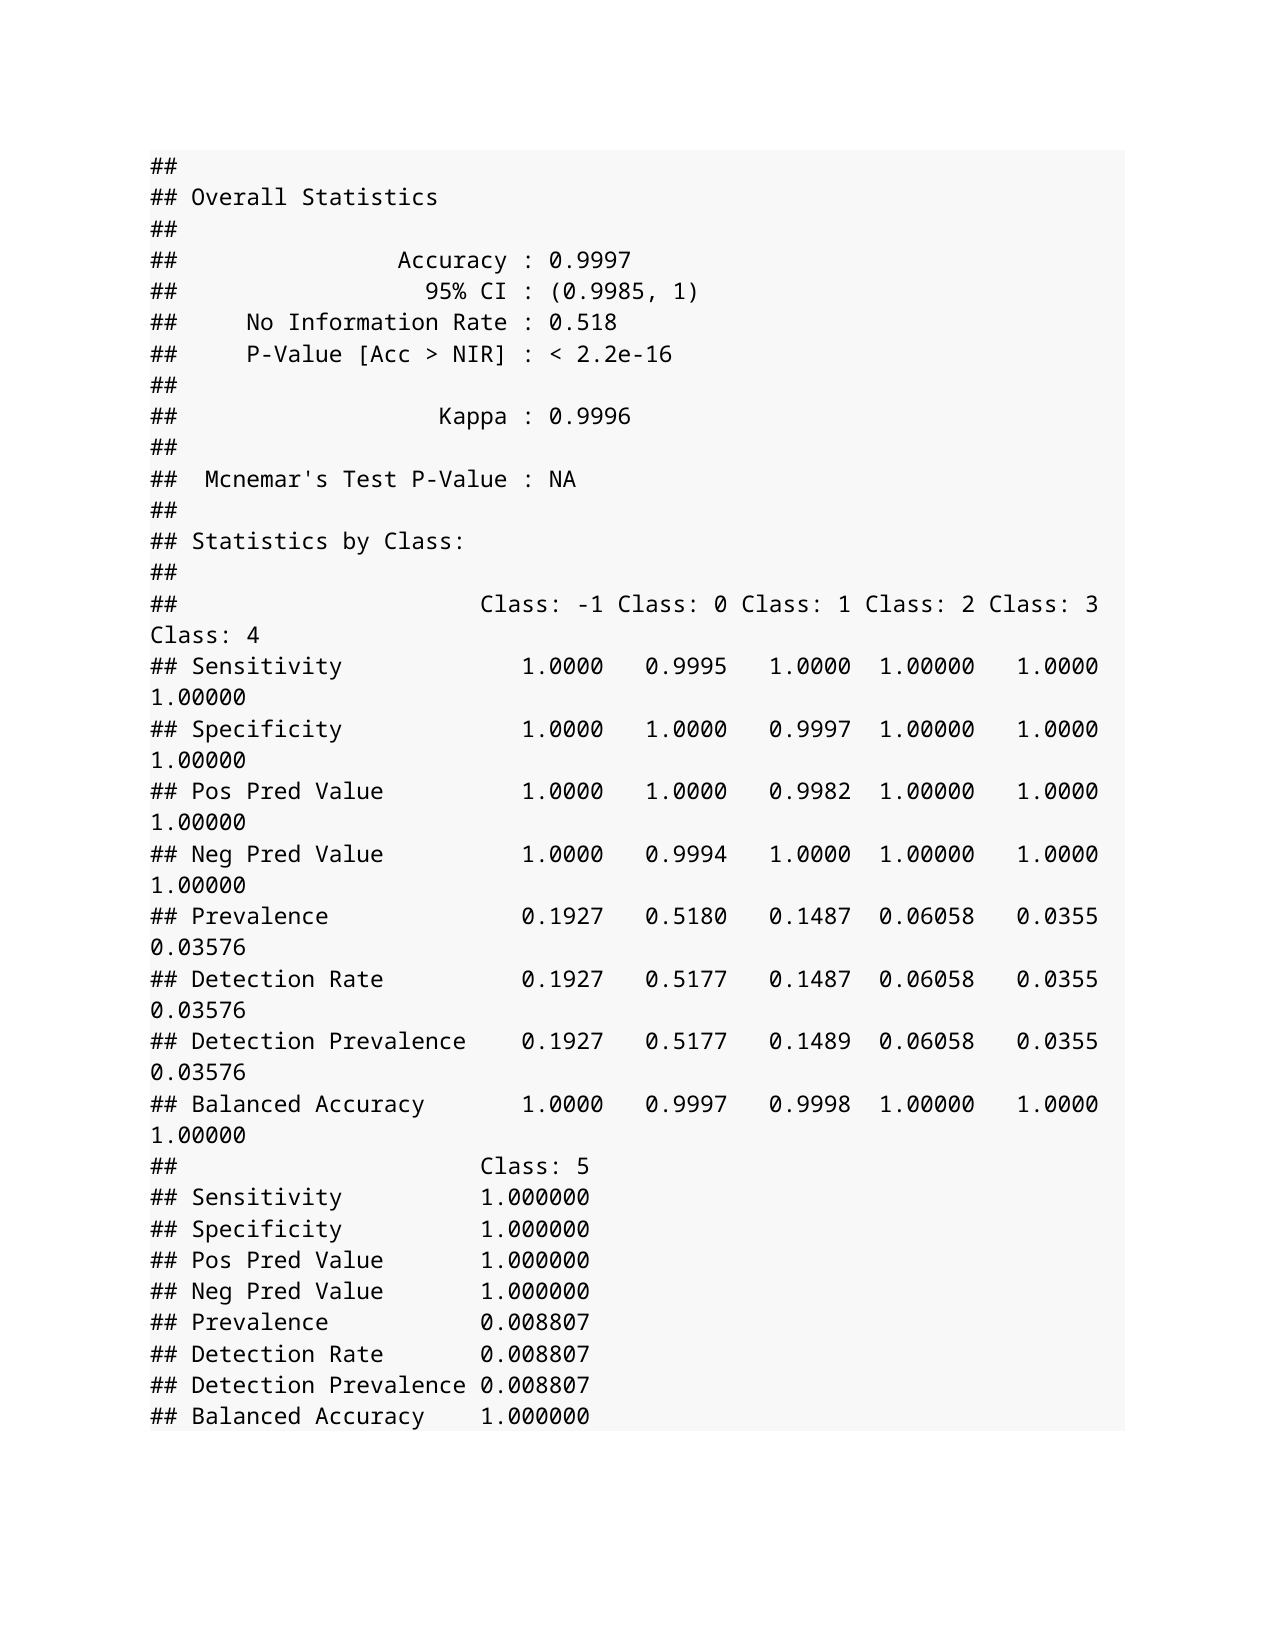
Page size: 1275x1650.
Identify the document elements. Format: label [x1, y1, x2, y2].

text [150, 150, 1125, 1431]
